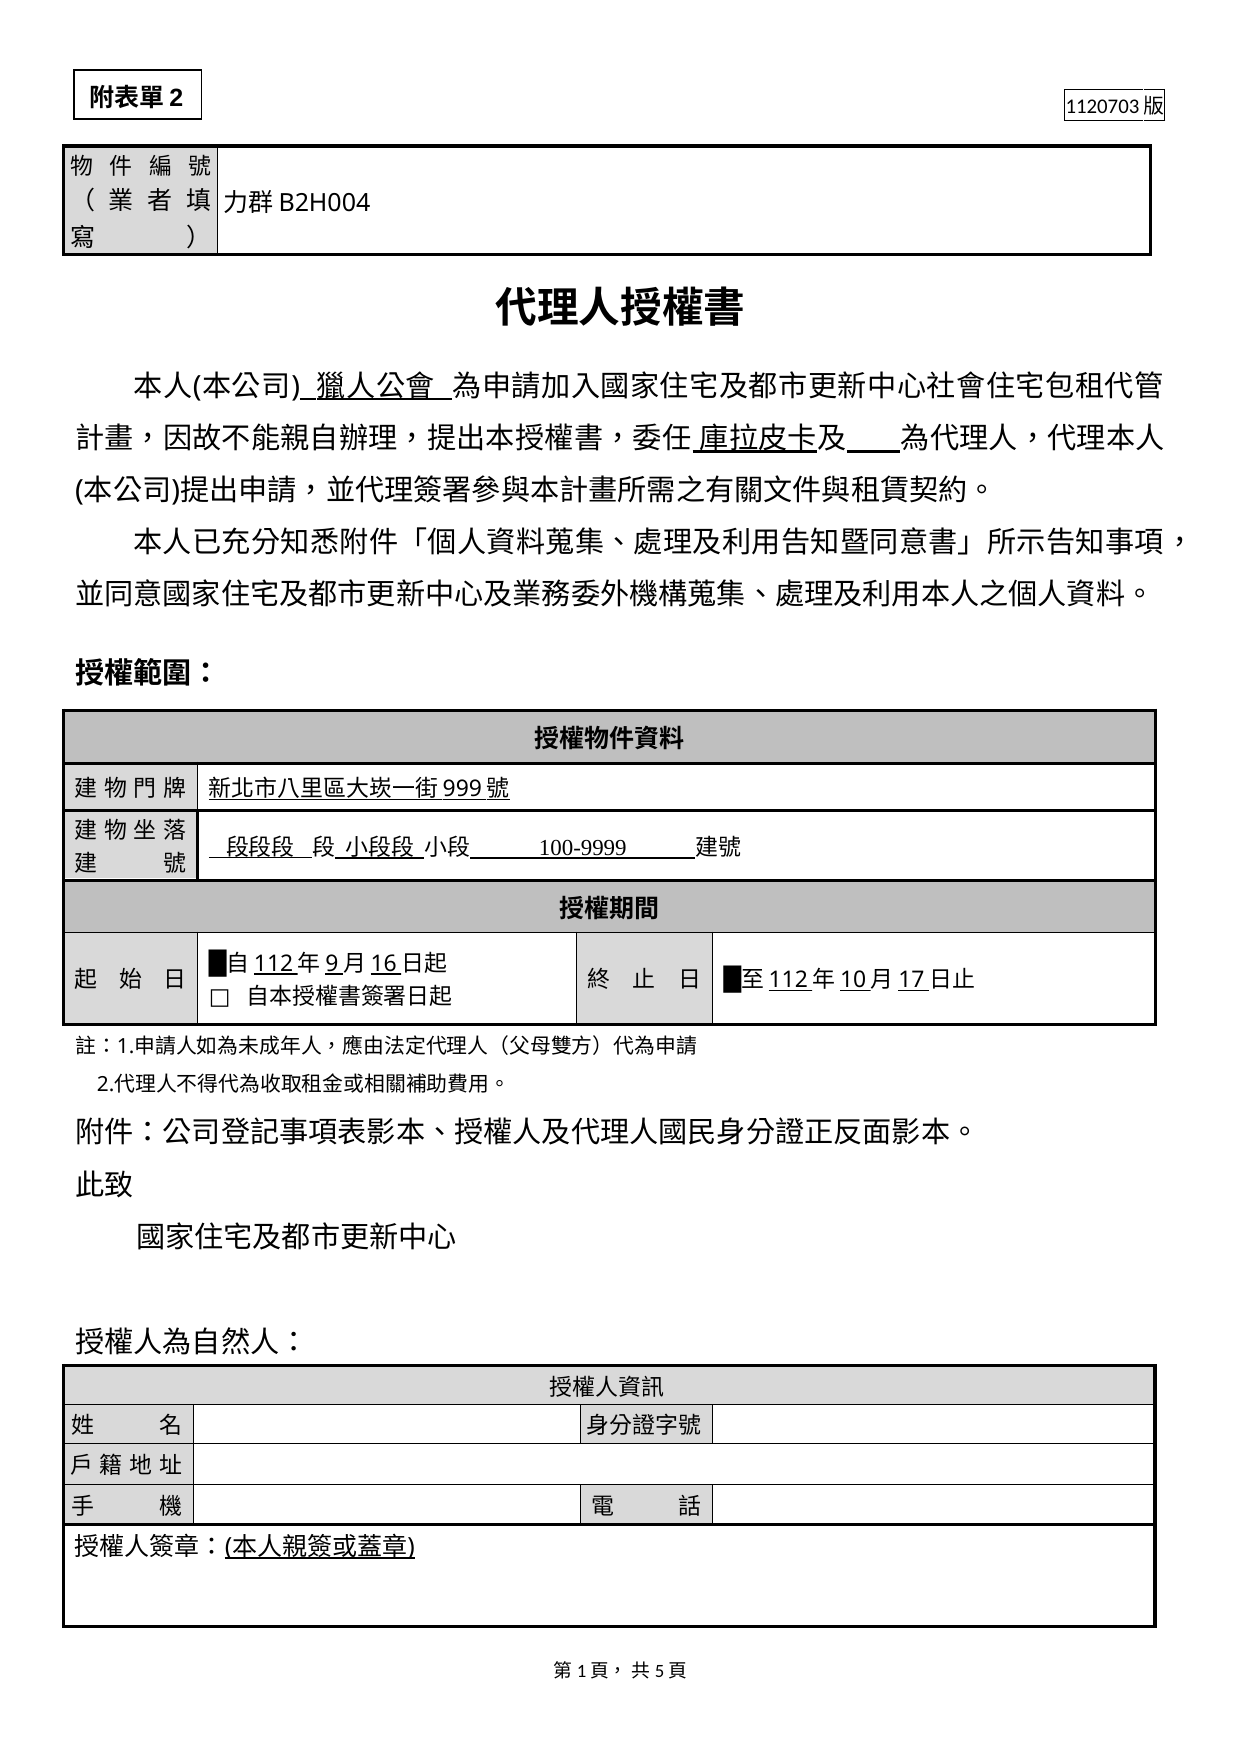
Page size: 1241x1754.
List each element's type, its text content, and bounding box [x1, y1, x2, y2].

text 附件：公司登記事項表影本、授權人及代理人國民身分證正反面影本。 [75, 1101, 1165, 1153]
table_cell 起始日 [65, 933, 197, 1023]
table_cell 手機 [65, 1485, 193, 1523]
table_cell [194, 1444, 1153, 1484]
text 授權範圍： [75, 633, 1165, 708]
table_header 物件編號 （業者填寫） [65, 148, 217, 253]
table_cell 電話 [581, 1485, 712, 1523]
table_cell 戶籍地址 [65, 1444, 193, 1484]
table_header 授權物件資料 [65, 712, 1154, 762]
text 此致 [75, 1153, 1165, 1205]
text 註：1.申請人如為未成年人，應由法定代理人（父母雙方）代為申請 2.代理人不得代為收取租金或相關補助費用。 [75, 1026, 1165, 1101]
table_cell █至112年10月17日止 [713, 933, 1154, 1023]
text 授權人為自然人： [75, 1309, 1165, 1364]
text 代理人授權書 [75, 294, 1165, 329]
table_cell █自112年9月16日起 自本授權書簽署日起 [198, 933, 576, 1023]
table_cell 授權人簽章：(本人親簽或蓋章) [65, 1526, 1153, 1625]
table_cell 授權期間 [65, 882, 1154, 932]
text 本人(本公司) 獵人公會 為申請加入國家住宅及都市更新中心社會住宅包租代管計畫，因故不能親自辦理，提出本授權書，委任 庫拉皮卡及 為代理人，代理本人(本公司)提出申請，並代理簽署參與本計畫所需之有關文件與租賃契約。 [75, 354, 1165, 511]
table_cell 終止日 [577, 933, 712, 1023]
table_header 力群B2H004 [218, 148, 1149, 253]
text 國家住宅及都市更新中心 [75, 1205, 1165, 1257]
table_cell 身分證字號 [581, 1405, 712, 1443]
table_header 授權人資訊 [65, 1367, 1153, 1404]
table_cell [713, 1485, 1153, 1523]
table_cell [194, 1485, 580, 1523]
table_cell 建物門牌 [65, 765, 197, 809]
table_cell 段段段 段 小段段 小段 100-9999 建號 [199, 812, 1154, 878]
table_cell [713, 1405, 1153, 1443]
table_cell 新北市八里區大崁一街999號 [198, 765, 1154, 809]
table_cell 姓名 [65, 1405, 193, 1443]
table_cell 建物坐落建號 [65, 812, 196, 878]
text 本人已充分知悉附件「個人資料蒐集、處理及利用告知暨同意書」所示告知事項，並同意國家住宅及都市更新中心及業務委外機構蒐集、處理及利用本人之個人資料。 [75, 511, 1165, 615]
table_cell [194, 1405, 580, 1443]
